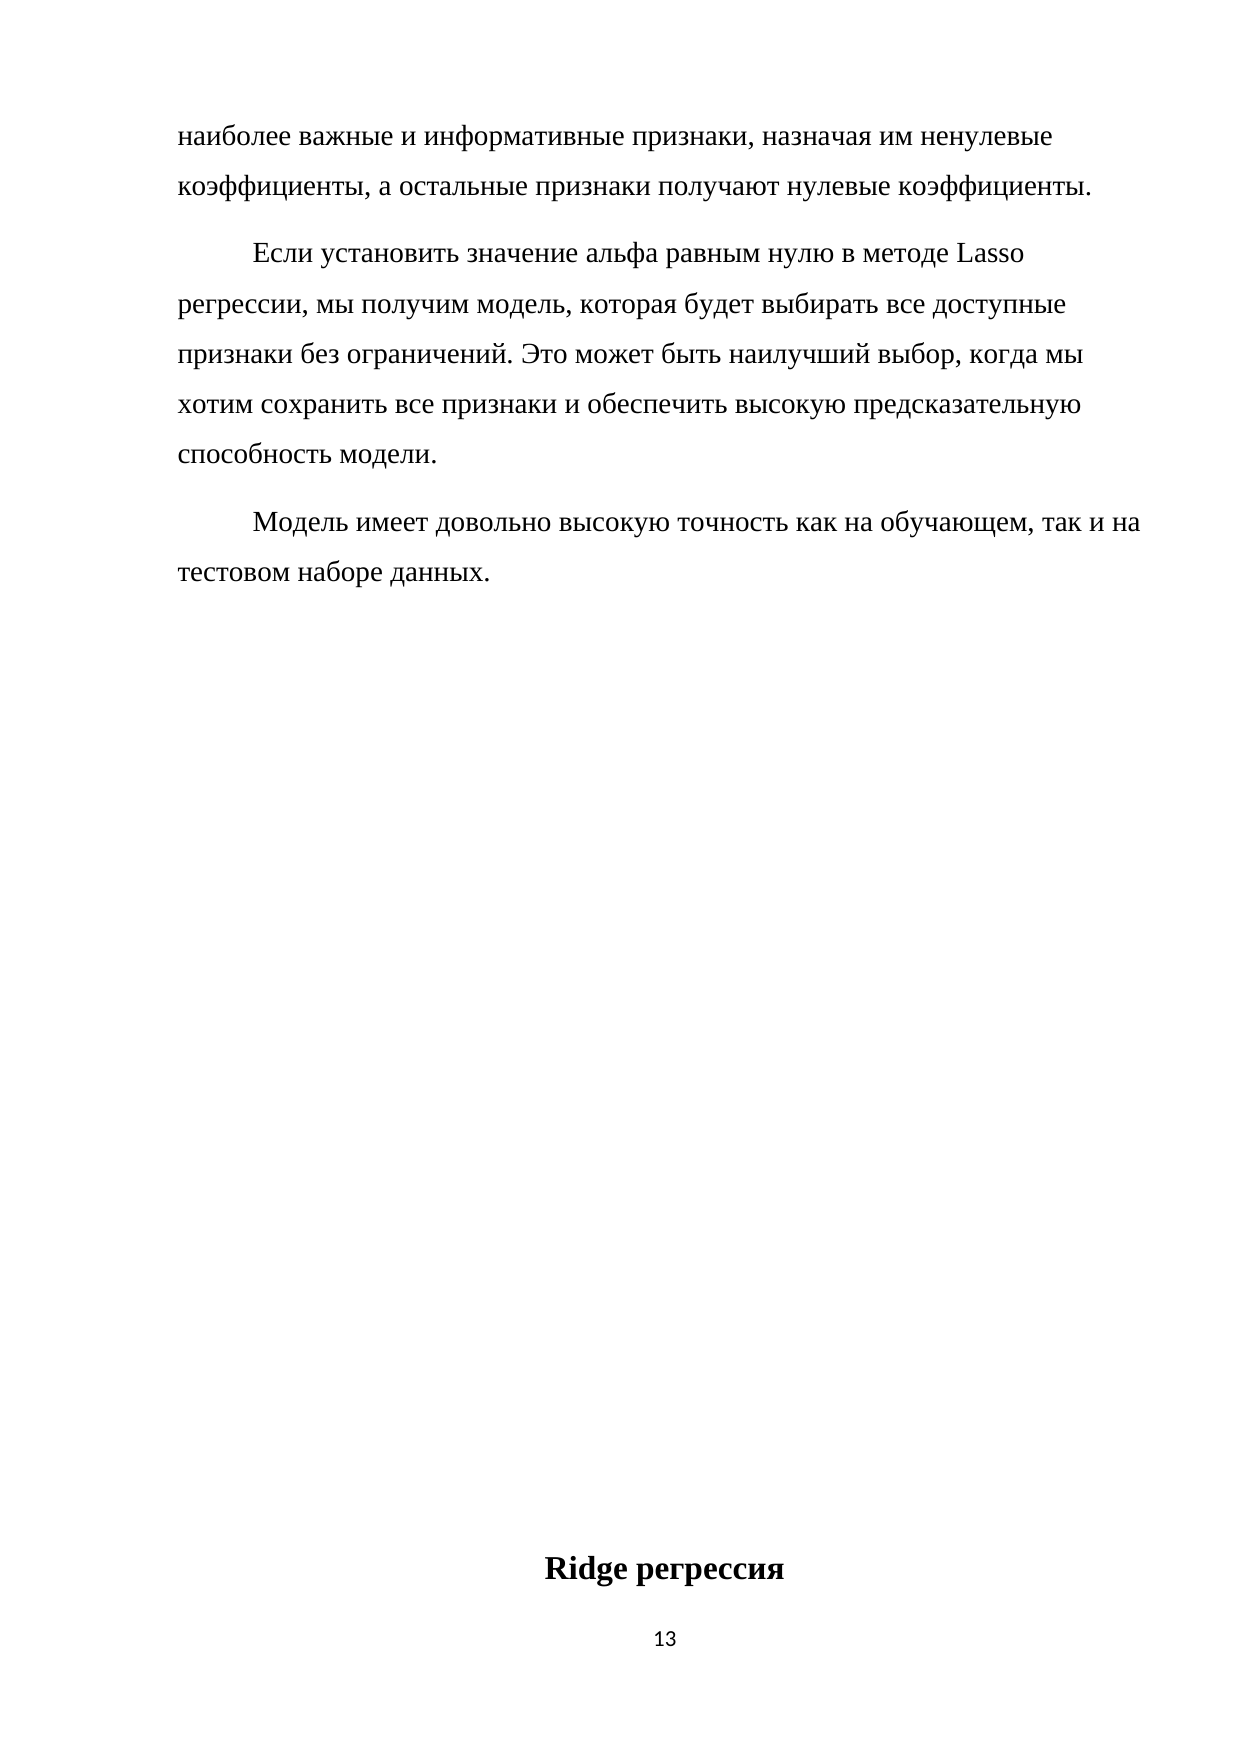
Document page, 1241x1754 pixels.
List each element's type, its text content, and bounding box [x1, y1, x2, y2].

text Модель имеет довольно высокую точность как на обучающем, так и на тестовом наборе данных. [177, 504, 1152, 587]
text Ridge регрессия [177, 1548, 1152, 1586]
text Если установить значение альфа равным нулю в методе Lasso регрессии, мы получим модель, которая будет выбирать все доступные признаки без ограничений. Это может быть наилучший выбор, когда мы хотим сохранить все признаки и обеспечить высокую предсказательную способность модели. [177, 235, 1152, 470]
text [177, 118, 1152, 202]
